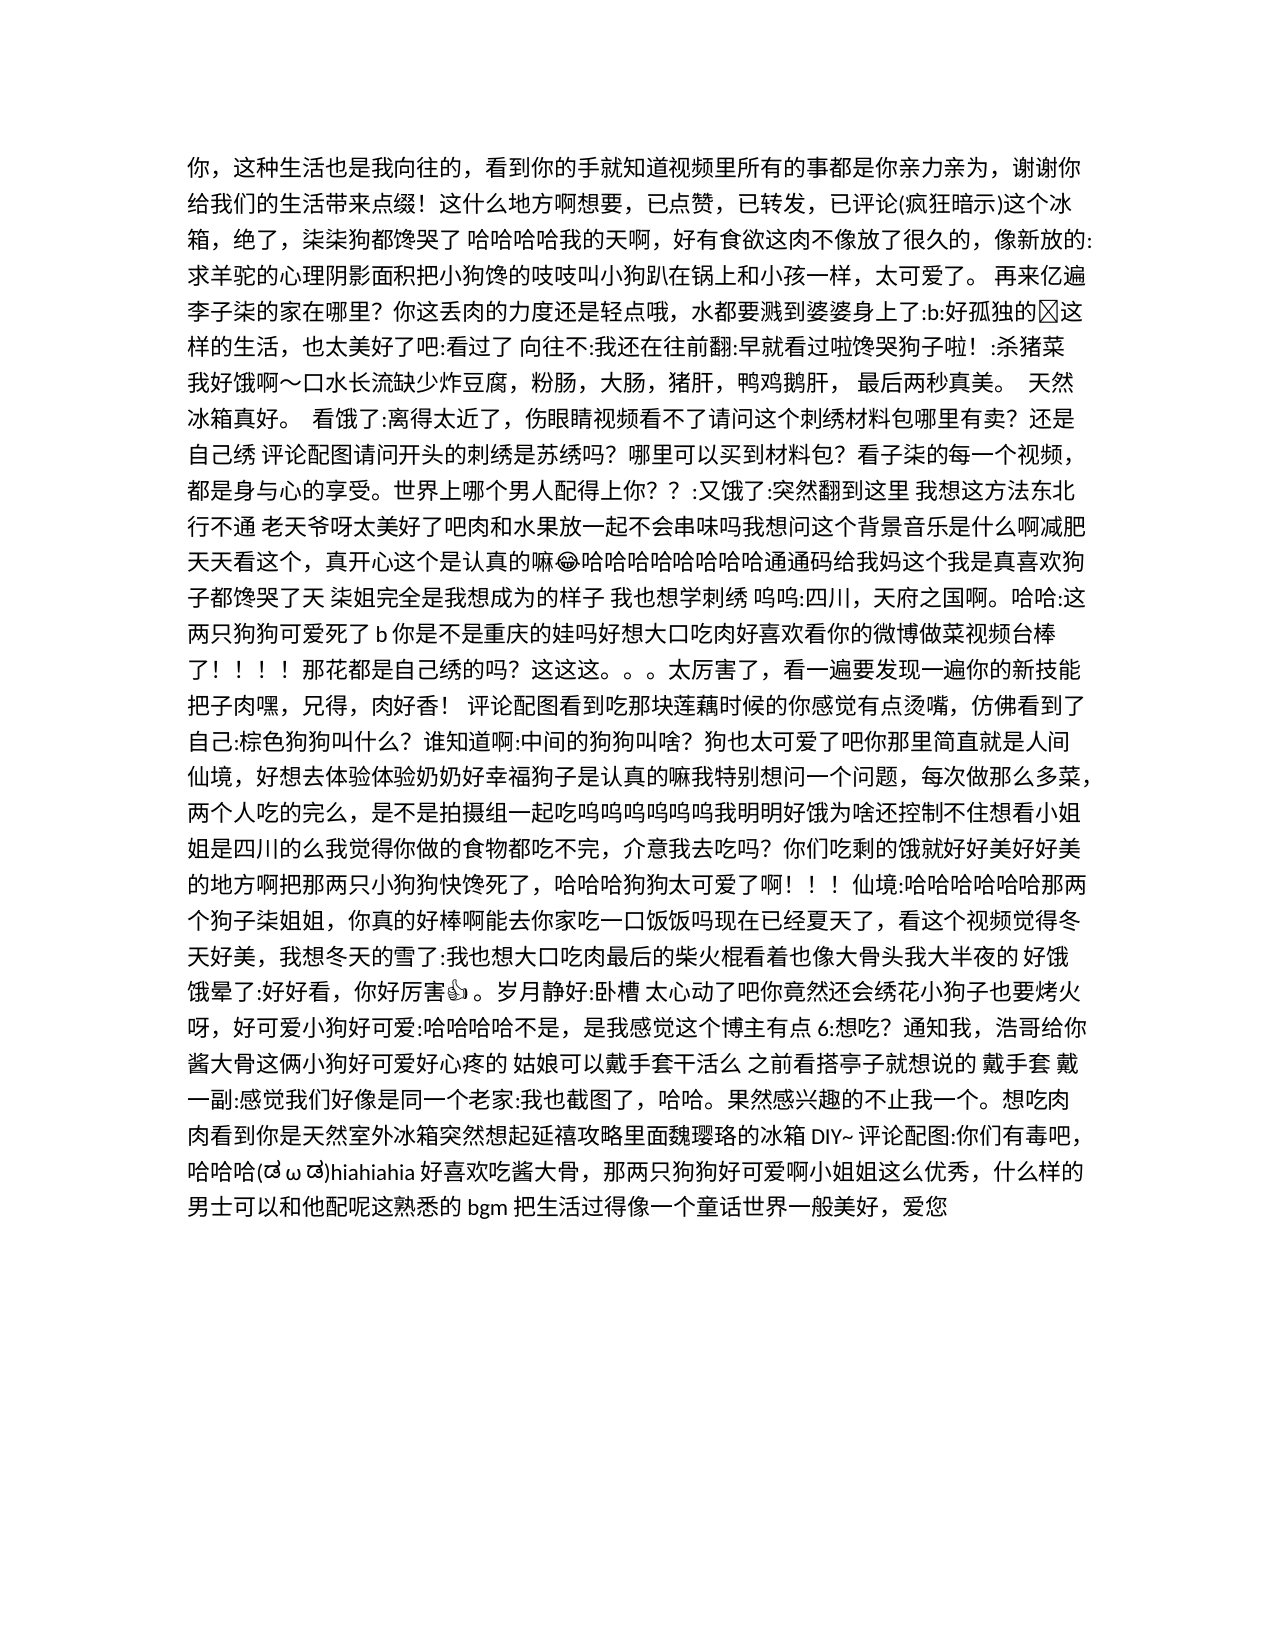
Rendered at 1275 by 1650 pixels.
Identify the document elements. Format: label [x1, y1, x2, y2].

text [187, 150, 1087, 1222]
